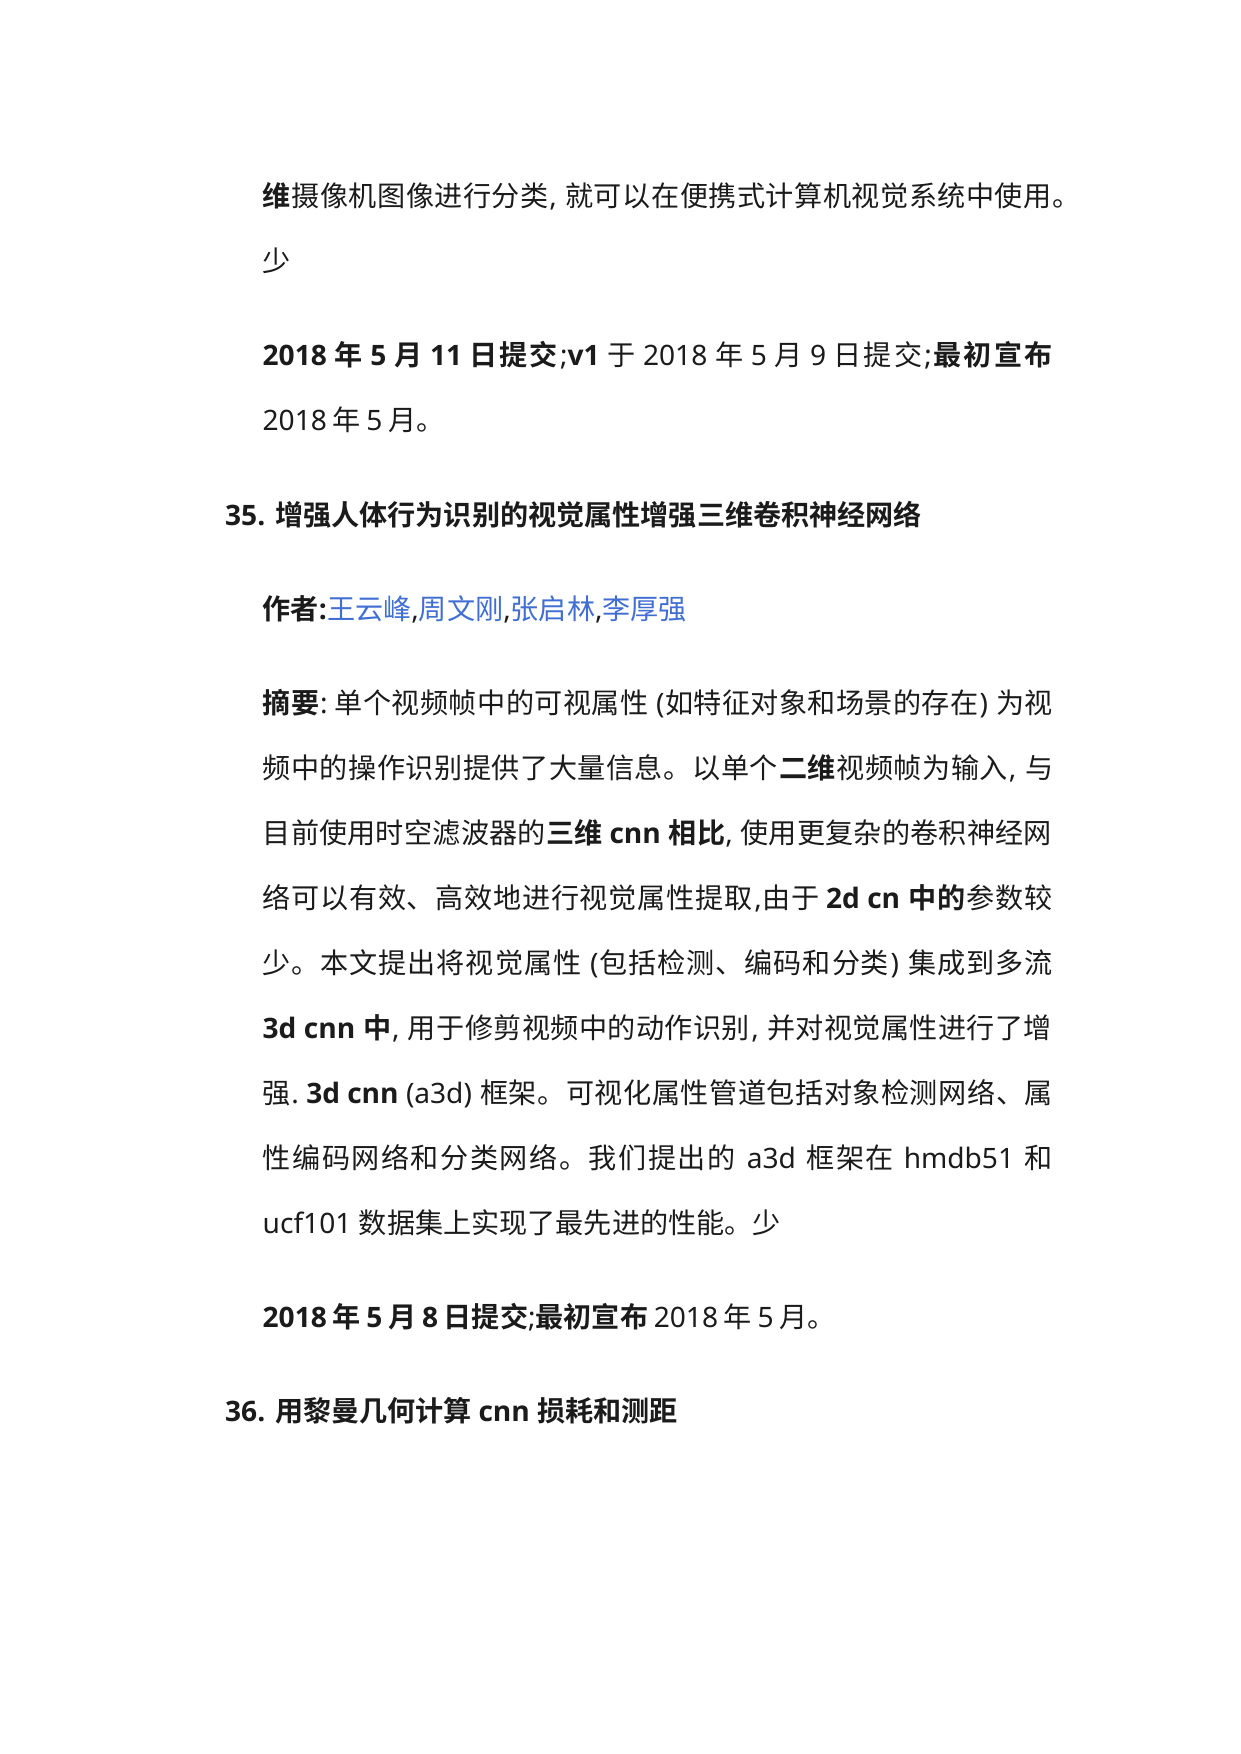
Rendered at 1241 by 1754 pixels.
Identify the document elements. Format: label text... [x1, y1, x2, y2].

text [262, 162, 1053, 292]
list 用黎曼几何计算 cnn 损耗和测距 [225, 1377, 1053, 1442]
list 增强人体行为识别的视觉属性增强三维卷积神经网络 [225, 480, 1053, 545]
text 2018年5月11日提交;v1于2018年5月9日提交;最初宣布2018年5月。 [262, 321, 1053, 451]
text 2018年5月8日提交;最初宣布2018年5月。 [262, 1283, 1053, 1348]
text 作者:王云峰,周文刚,张启林,李厚强 [262, 574, 1053, 639]
text 摘要: 单个视频帧中的可视属性 (如特征对象和场景的存在) 为视频中的操作识别提供了大量信息。以单个二维视频帧为输入, 与目前使用时空滤波器的三维 cnn 相比, 使用更复杂的卷积神经网络可以有效、高效地进行视觉属性提取,由于2d cn 中的参数较少。本文提出将视觉属性 (包括检测、编码和分类) 集成到多流3d cnn 中, 用于修剪视频中的动作识别, 并对视觉属性进行了增强. 3d cnn (a3d) 框架。可视化属性管道包括对象检测网络、属性编码网络和分类网络。我们提出的 a3d 框架在 hmdb51 和 ucf101 数据集上实现了最先进的性能。少 [262, 669, 1053, 1254]
